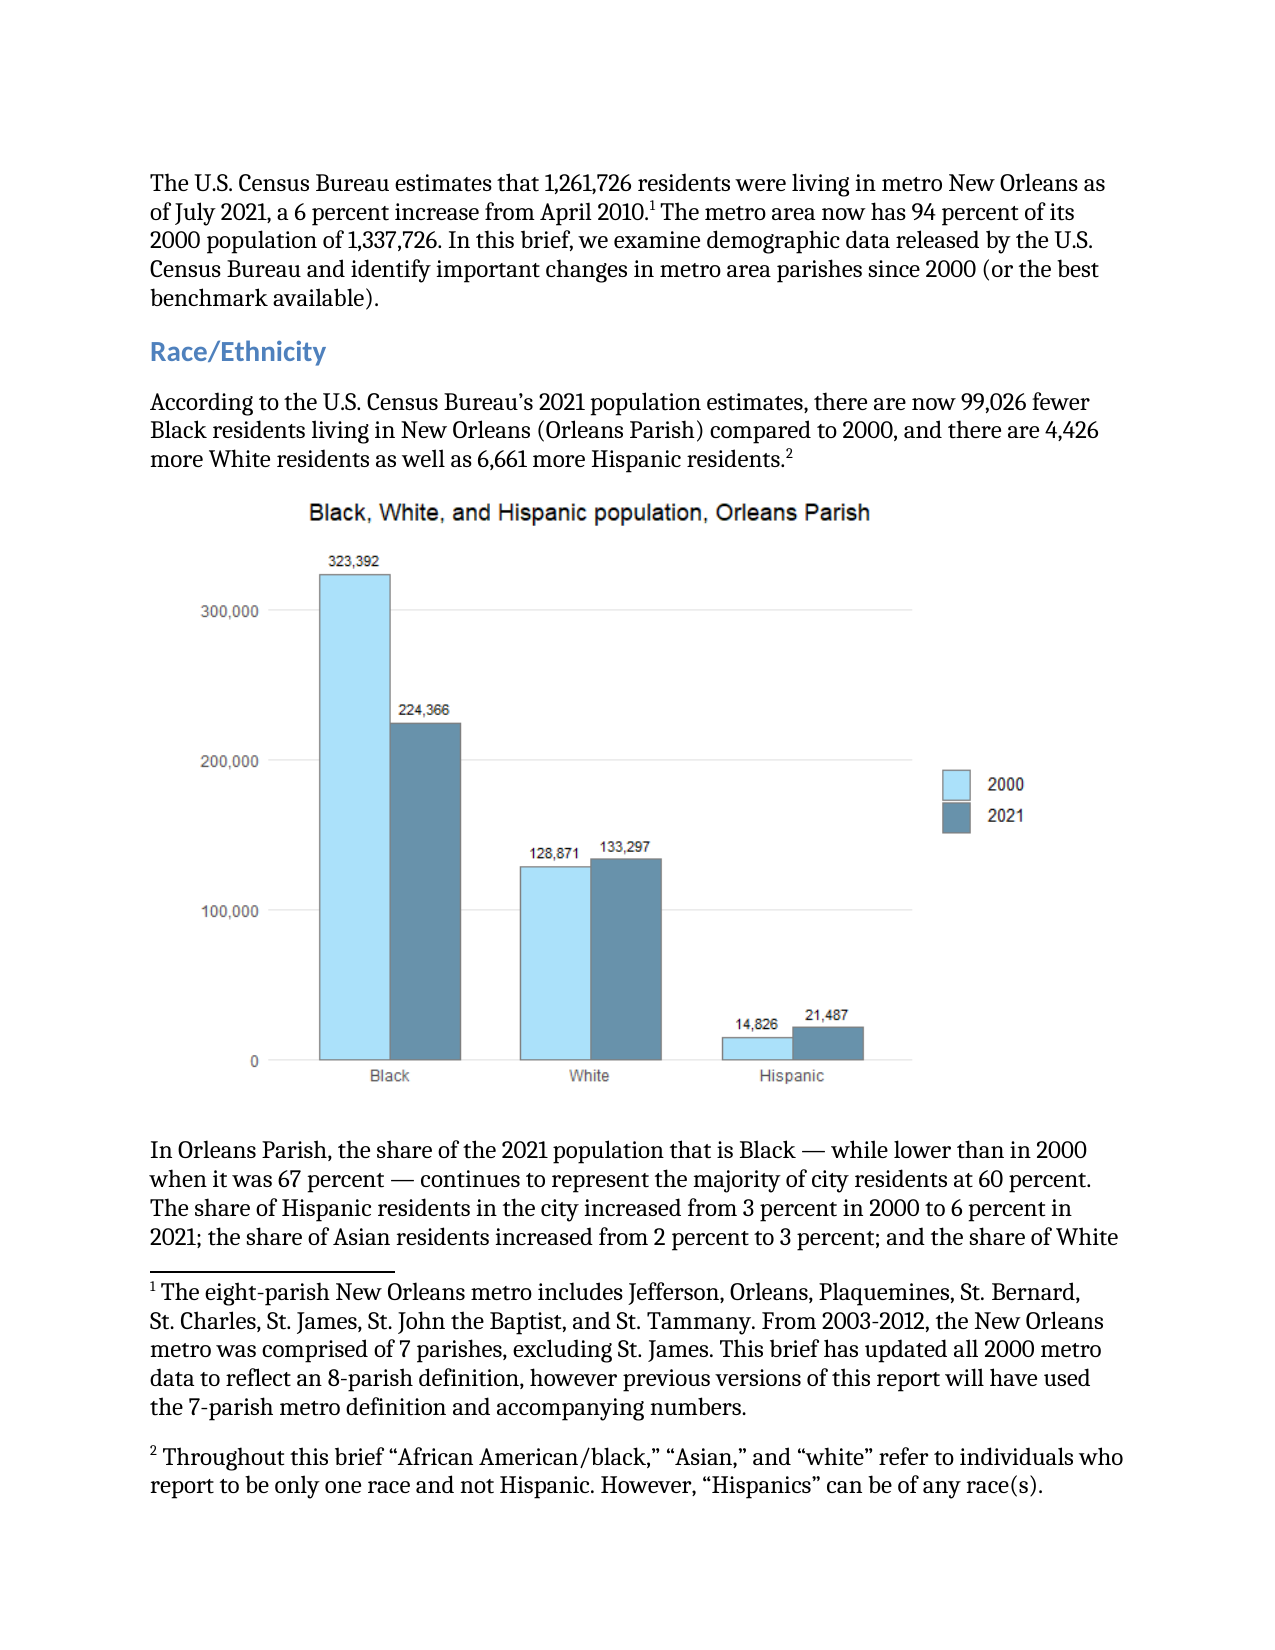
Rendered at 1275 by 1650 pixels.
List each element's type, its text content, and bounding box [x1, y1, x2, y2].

subtitle Race/Ethnicity [150, 333, 1125, 369]
text According to the U.S. Census Bureau’s 2021 population estimates, there are now 99,026 fewer Black residents living in New Orleans (Orleans Parish) compared to 2000, and there are 4,426 more White residents as well as 6,661 more Hispanic residents. [150, 388, 1125, 474]
picture [168, 492, 1044, 1118]
text The U.S. Census Bureau estimates that 1,261,726 residents were living in metro New Orleans as of July 2021, a 6 percent increase from April 2010. The metro area now has 94 percent of its 2000 population of 1,337,726. In this brief, we examine demographic data released by the U.S. Census Bureau and identify important changes in metro area parishes since 2000 (or the best benchmark available). [150, 169, 1125, 312]
